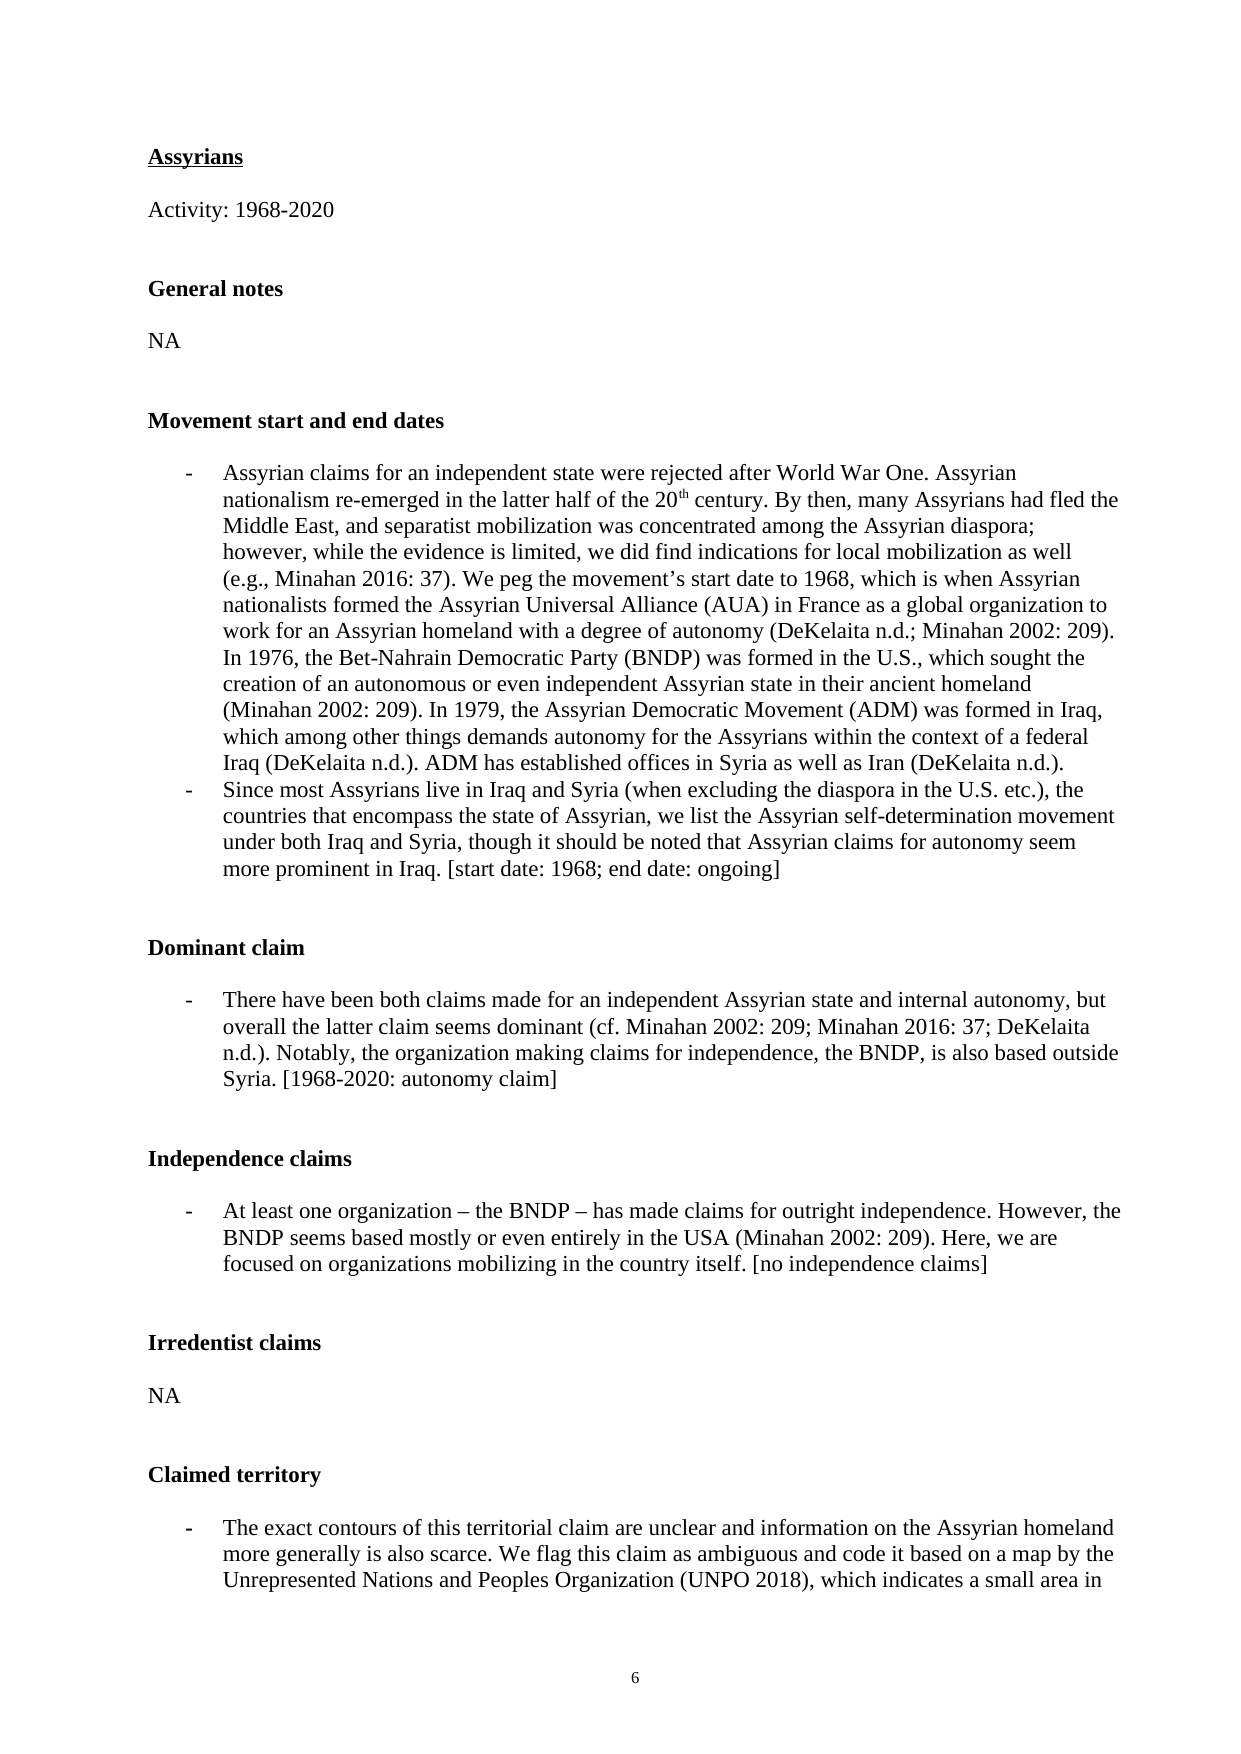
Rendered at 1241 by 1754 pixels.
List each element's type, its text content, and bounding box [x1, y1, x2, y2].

list Since most Assyrians live in Iraq and Syria (when excluding the diaspora in the U.S. etc.), the countries that encompass the state of Assyrian, we list the Assyrian self-determination movement under both Iraq and Syria, though it should be noted that Assyrian claims for autonomy seem more prominent in Iraq. [start date: 1968; end date: ongoing] [185, 776, 1122, 881]
subtitle Assyrians [148, 143, 1122, 169]
text Irredentist claims [148, 1329, 1122, 1355]
text Activity: 1968-2020 [148, 196, 1122, 222]
text General notes [148, 275, 1122, 301]
list At least one organization – the BNDP – has made claims for outright independence. However, the BNDP seems based mostly or even entirely in the USA (Minahan 2002: 209). Here, we are focused on organizations mobilizing in the country itself. [no independence claims] [185, 1197, 1122, 1276]
text Claimed territory [148, 1461, 1122, 1487]
text Dominant claim [148, 934, 1122, 960]
text Independence claims [148, 1144, 1122, 1171]
text NA [148, 328, 1122, 354]
list There have been both claims made for an independent Assyrian state and internal autonomy, but overall the latter claim seems dominant (cf. Minahan 2002: 209; Minahan 2016: 37; DeKelaita n.d.). Notably, the organization making claims for independence, the BNDP, is also based outside Syria. [1968-2020: autonomy claim] [185, 986, 1122, 1092]
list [185, 1513, 1122, 1593]
text NA [148, 1382, 1122, 1408]
list Assyrian claims for an independent state were rejected after World War One. Assyrian nationalism re-emerged in the latter half of the 20th century. By then, many Assyrians had fled the Middle East, and separatist mobilization was concentrated among the Assyrian diaspora; however, while the evidence is limited, we did find indications for local mobilization as well (e.g., Minahan 2016: 37). We peg the movement’s start date to 1968, which is when Assyrian nationalists formed the Assyrian Universal Alliance (AUA) in France as a global organization to work for an Assyrian homeland with a degree of autonomy (DeKelaita n.d.; Minahan 2002: 209). In 1976, the Bet-Nahrain Democratic Party (BNDP) was formed in the U.S., which sought the creation of an autonomous or even independent Assyrian state in their ancient homeland (Minahan 2002: 209). In 1979, the Assyrian Democratic Movement (ADM) was formed in Iraq, which among other things demands autonomy for the Assyrians within the context of a federal Iraq (DeKelaita n.d.). ADM has established offices in Syria as well as Iran (DeKelaita n.d.). [185, 459, 1122, 776]
text Movement start and end dates [148, 407, 1122, 433]
